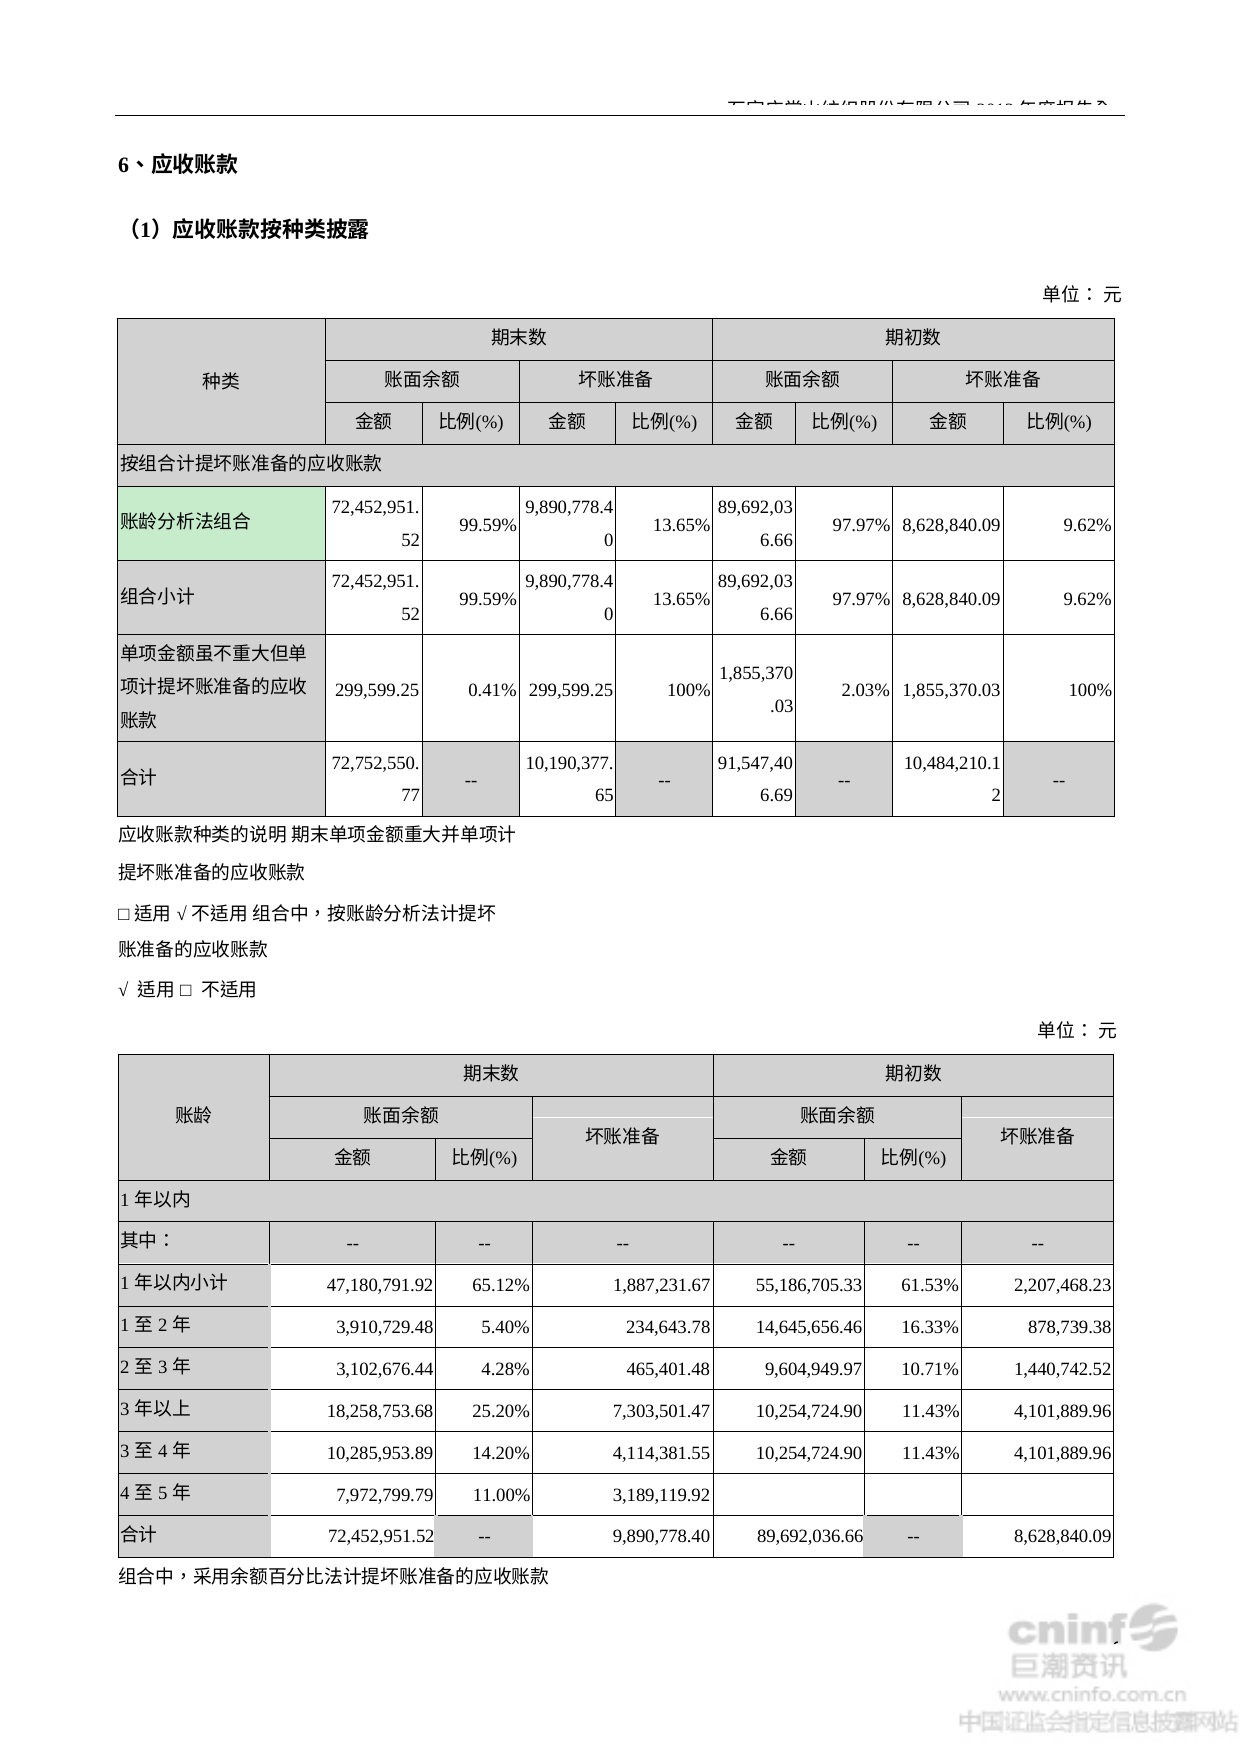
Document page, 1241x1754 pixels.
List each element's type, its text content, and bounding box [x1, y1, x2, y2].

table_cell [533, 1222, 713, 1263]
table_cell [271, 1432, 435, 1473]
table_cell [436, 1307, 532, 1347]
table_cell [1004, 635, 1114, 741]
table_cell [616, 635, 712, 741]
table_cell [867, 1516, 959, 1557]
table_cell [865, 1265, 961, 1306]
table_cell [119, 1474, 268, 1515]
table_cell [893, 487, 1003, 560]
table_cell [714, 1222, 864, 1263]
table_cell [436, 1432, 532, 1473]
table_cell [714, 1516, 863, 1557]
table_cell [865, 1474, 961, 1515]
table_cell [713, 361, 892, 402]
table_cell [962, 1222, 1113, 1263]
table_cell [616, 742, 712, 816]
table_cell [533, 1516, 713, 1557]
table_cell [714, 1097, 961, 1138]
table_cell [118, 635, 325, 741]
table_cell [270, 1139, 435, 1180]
subtitle （1）应收账款按种类披露 [118, 214, 1138, 244]
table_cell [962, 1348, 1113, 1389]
text 组合中，采用余额百分比法计提坏账准备的应收账款 [118, 1563, 1138, 1588]
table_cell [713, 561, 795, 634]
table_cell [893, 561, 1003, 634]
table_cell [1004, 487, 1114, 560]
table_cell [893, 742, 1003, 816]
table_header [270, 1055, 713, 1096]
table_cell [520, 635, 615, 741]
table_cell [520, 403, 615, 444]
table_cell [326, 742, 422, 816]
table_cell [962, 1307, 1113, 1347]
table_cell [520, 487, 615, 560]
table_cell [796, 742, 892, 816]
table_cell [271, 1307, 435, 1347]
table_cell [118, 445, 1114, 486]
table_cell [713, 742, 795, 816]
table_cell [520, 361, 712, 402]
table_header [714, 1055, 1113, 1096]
text 单位： 元 [102, 281, 1122, 306]
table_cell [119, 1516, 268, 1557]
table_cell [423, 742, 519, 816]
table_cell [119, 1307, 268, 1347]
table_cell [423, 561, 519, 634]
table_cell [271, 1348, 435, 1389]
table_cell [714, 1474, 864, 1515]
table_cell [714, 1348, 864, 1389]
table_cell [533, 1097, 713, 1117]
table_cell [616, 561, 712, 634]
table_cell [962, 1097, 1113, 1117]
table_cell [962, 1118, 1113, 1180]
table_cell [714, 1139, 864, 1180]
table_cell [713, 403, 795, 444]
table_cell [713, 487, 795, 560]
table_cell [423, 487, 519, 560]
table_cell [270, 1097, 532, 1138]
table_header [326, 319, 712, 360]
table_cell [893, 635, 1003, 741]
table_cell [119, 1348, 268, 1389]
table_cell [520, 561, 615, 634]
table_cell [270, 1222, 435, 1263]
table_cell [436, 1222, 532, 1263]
text 应收账款种类的说明 期末单项金额重大并单项计提坏账准备的应收账款 [118, 822, 532, 885]
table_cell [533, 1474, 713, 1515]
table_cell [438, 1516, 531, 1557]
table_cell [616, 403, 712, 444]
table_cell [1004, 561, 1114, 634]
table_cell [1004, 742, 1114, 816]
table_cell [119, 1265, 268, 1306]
subtitle 6、应收账款 [118, 149, 1138, 179]
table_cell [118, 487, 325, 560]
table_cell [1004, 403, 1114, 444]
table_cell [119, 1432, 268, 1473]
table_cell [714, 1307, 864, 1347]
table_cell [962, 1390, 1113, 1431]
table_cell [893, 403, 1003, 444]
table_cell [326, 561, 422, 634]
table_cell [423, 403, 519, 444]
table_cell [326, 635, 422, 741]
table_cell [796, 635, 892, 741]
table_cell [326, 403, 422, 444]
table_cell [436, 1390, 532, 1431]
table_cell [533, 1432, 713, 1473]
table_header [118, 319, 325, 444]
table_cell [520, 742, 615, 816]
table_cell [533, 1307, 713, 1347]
text □ 适用 √ 不适用 组合中，按账龄分析法计提坏账准备的应收账款 [118, 900, 513, 962]
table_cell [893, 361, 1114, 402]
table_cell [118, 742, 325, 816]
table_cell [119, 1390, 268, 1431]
picture [958, 1593, 1241, 1754]
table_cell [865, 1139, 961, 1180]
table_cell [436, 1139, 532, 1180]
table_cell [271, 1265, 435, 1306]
text √ 适用 □ 不适用 [118, 976, 532, 1002]
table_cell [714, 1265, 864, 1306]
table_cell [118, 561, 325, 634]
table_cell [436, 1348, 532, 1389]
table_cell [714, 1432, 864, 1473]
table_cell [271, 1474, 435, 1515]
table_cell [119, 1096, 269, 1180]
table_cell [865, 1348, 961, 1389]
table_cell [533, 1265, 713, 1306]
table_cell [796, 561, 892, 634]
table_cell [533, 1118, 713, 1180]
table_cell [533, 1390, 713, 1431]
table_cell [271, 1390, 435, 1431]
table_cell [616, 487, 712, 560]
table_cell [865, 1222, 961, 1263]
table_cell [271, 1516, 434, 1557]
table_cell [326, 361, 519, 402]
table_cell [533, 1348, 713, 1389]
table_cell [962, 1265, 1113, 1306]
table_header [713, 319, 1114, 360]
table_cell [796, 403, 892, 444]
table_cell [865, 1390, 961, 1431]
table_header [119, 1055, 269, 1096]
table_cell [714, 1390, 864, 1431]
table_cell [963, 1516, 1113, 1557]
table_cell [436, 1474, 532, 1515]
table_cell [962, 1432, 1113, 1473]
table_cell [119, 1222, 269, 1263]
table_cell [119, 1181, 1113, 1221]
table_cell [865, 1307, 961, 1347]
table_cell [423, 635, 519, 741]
text 单位： 元 [1037, 1017, 1240, 1042]
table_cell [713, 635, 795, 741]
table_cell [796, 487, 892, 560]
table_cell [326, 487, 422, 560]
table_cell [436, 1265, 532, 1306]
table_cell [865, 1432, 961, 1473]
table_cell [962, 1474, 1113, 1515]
